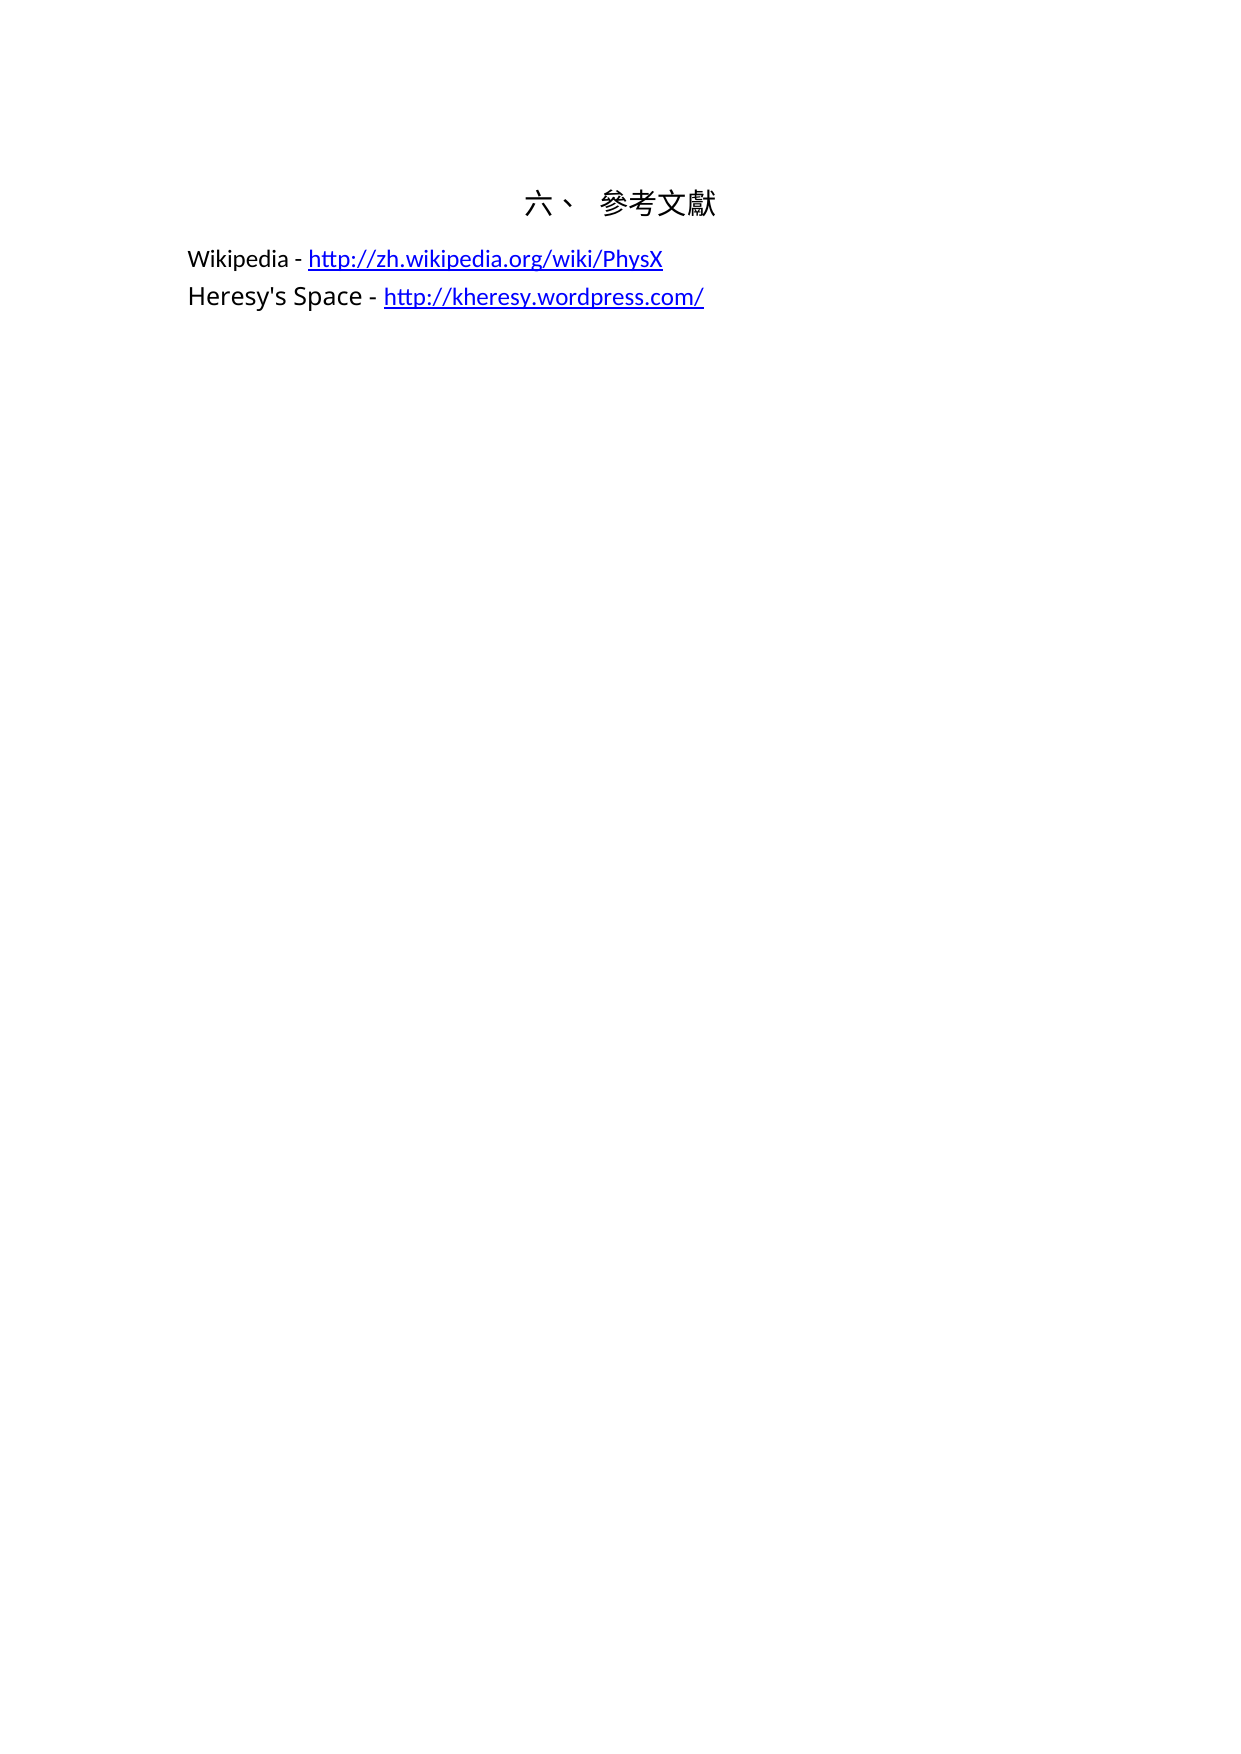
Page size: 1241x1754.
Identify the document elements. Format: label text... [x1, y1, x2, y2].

list 參考文獻 [187, 164, 1053, 239]
text Wikipedia - http://zh.wikipedia.org/wiki/PhysX [187, 239, 1053, 277]
text Heresy's Space - http://kheresy.wordpress.com/ [187, 277, 1053, 314]
